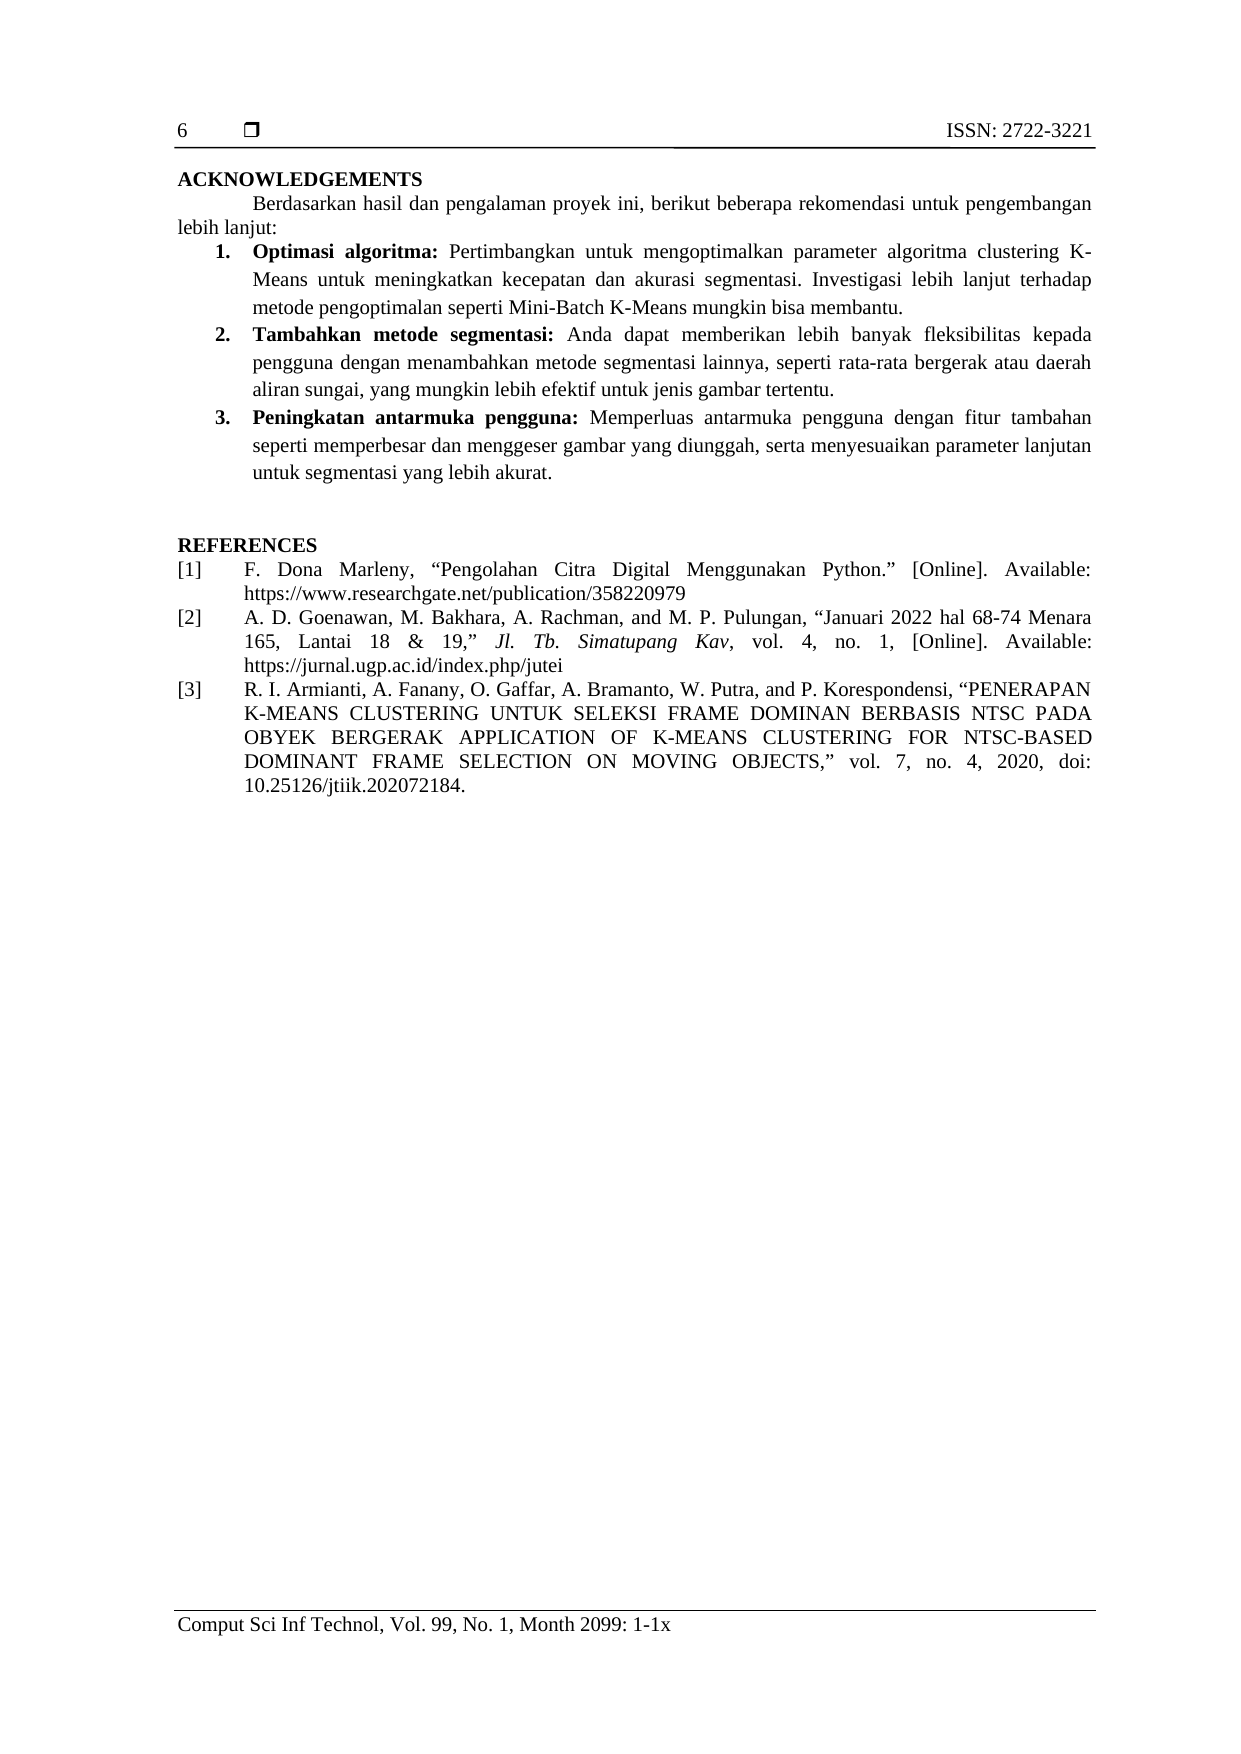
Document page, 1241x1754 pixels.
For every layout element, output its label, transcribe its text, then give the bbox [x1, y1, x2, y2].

list Tambahkan metode segmentasi: Anda dapat memberikan lebih banyak fleksibilitas kepada pengguna dengan menambahkan metode segmentasi lainnya, seperti rata-rata bergerak atau daerah aliran sungai, yang mungkin lebih efektif untuk jenis gambar tertentu. [215, 322, 1092, 401]
text REFERENCES [177, 533, 1092, 557]
list Peningkatan antarmuka pengguna: Memperluas antarmuka pengguna dengan fitur tambahan seperti memperbesar dan menggeser gambar yang diunggah, serta menyesuaikan parameter lanjutan untuk segmentasi yang lebih akurat. [215, 405, 1092, 484]
list Optimasi algoritma: Pertimbangkan untuk mengoptimalkan parameter algoritma clustering K-Means untuk meningkatkan kecepatan dan akurasi segmentasi. Investigasi lebih lanjut terhadap metode pengoptimalan seperti Mini-Batch K-Means mungkin bisa membantu. [215, 239, 1092, 319]
text [1] F. Dona Marleny, “Pengolahan Citra Digital Menggunakan Python.” [Online]. Available: https://www.researchgate.net/publication/358220979 [177, 557, 1092, 605]
text [3] R. I. Armianti, A. Fanany, O. Gaffar, A. Bramanto, W. Putra, and P. Korespondensi, “PENERAPAN K-MEANS CLUSTERING UNTUK SELEKSI FRAME DOMINAN BERBASIS NTSC PADA OBYEK BERGERAK APPLICATION OF K-MEANS CLUSTERING FOR NTSC-BASED DOMINANT FRAME SELECTION ON MOVING OBJECTS,” vol. 7, no. 4, 2020, doi: 10.25126/jtiik.202072184. [177, 677, 1092, 797]
text ACKNOWLEDGEMENTS [177, 167, 1092, 191]
text [2] A. D. Goenawan, M. Bakhara, A. Rachman, and M. P. Pulungan, “Januari 2022 hal 68-74 Menara 165, Lantai 18 & 19,” Jl. Tb. Simatupang Kav, vol. 4, no. 1, [Online]. Available: https://jurnal.ugp.ac.id/index.php/jutei [177, 605, 1092, 677]
text Berdasarkan hasil dan pengalaman proyek ini, berikut beberapa rekomendasi untuk pengembangan lebih lanjut: [177, 191, 1092, 239]
